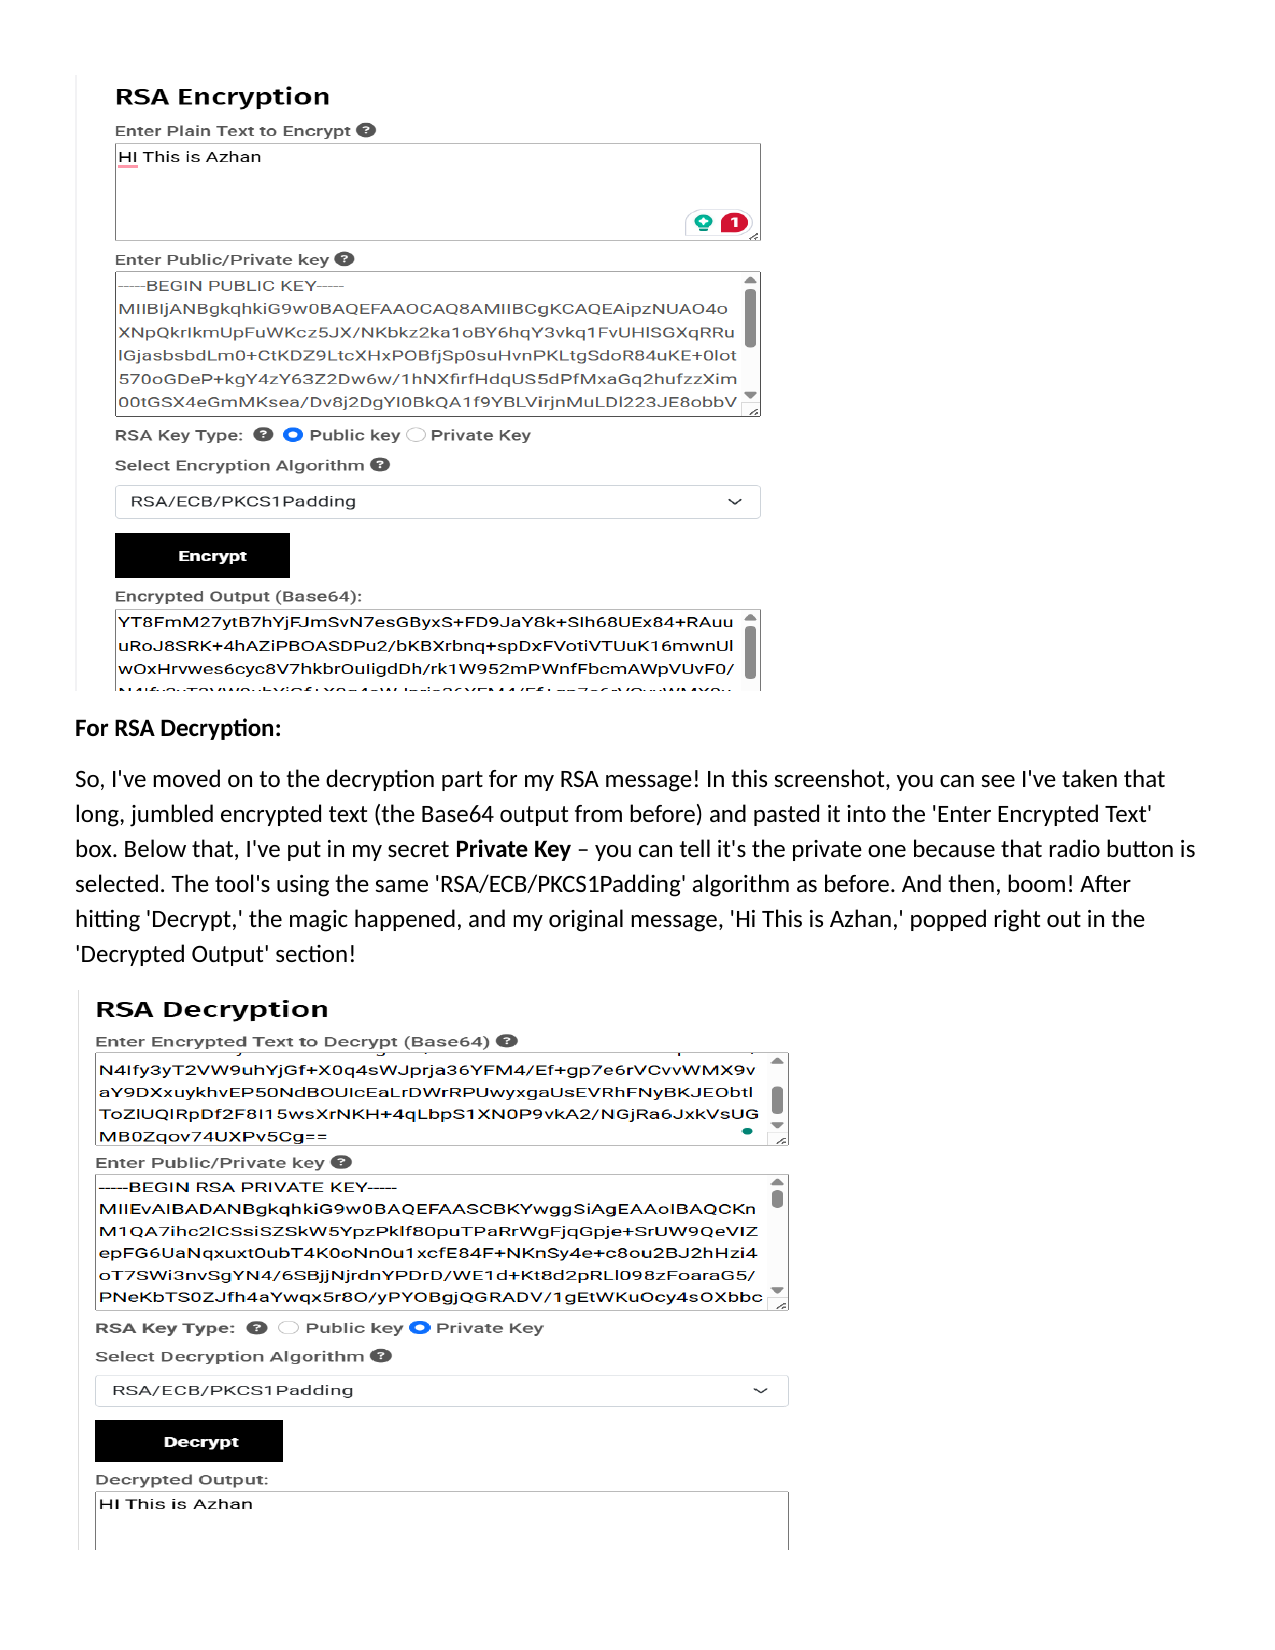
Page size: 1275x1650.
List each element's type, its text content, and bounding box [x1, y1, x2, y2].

picture [75, 75, 773, 691]
picture [75, 990, 828, 1550]
text So, I've moved on to the decryption part for my RSA message! In this screenshot, you can see I've taken that long, jumbled encrypted text (the Base64 output from before) and pasted it into the 'Enter Encrypted Text' box. Below that, I've put in my secret Private Key – you can tell it's the private one because that radio button is selected. The tool's using the same 'RSA/ECB/PKCS1Padding' algorithm as before. And then, boom! After hitting 'Decrypt,' the magic happened, and my original message, 'Hi This is Azhan,' popped right out in the 'Decrypted Output' section! [75, 763, 1200, 969]
text For RSA Decryption: [75, 712, 1200, 742]
